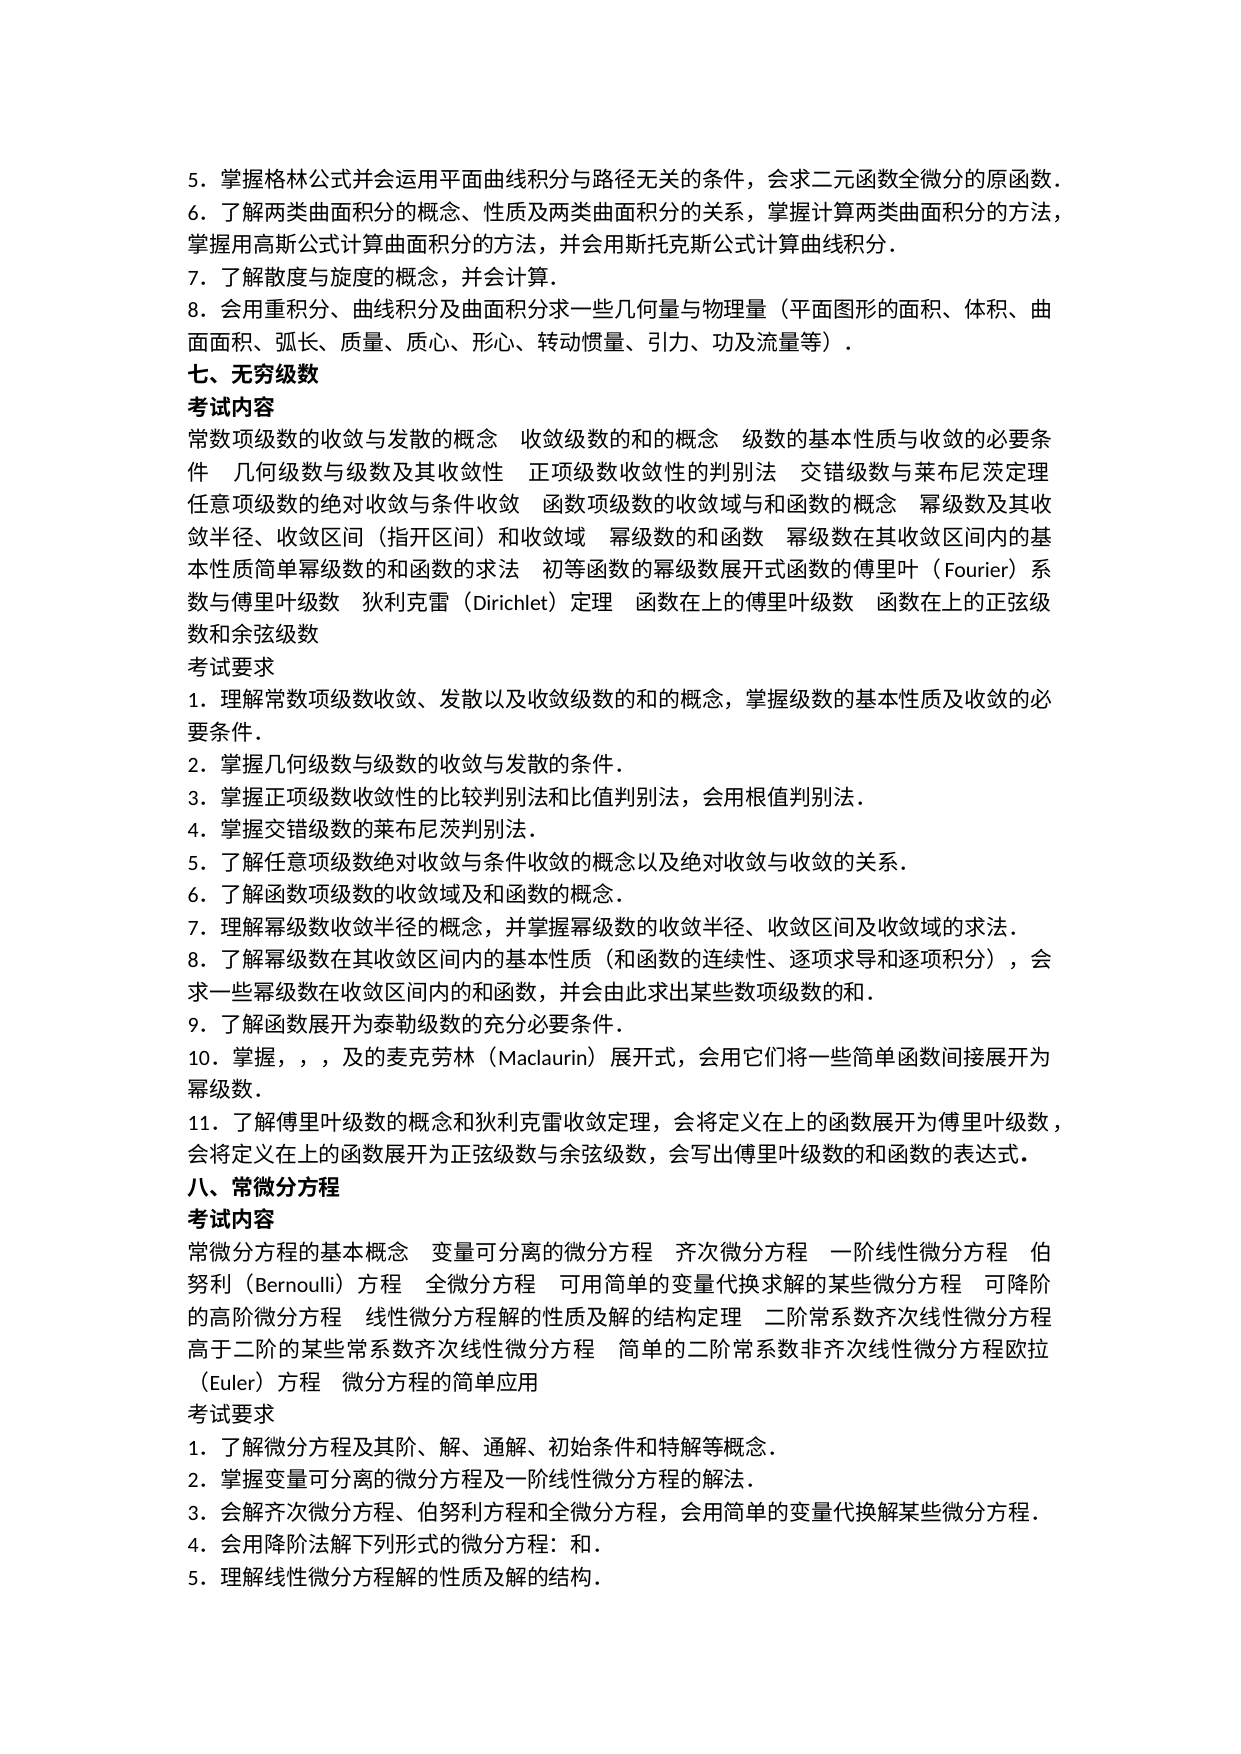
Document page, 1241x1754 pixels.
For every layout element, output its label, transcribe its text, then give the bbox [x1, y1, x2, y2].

text 10．掌握，，，及的麦克劳林（Maclaurin）展开式，会用它们将一些简单函数间接展开为幂级数． [187, 1039, 1053, 1104]
text 七、无穷级数 [187, 357, 1053, 389]
text 9．了解函数展开为泰勒级数的充分必要条件． [187, 1007, 1053, 1039]
text 考试内容 [187, 1202, 1053, 1234]
text 考试要求 [187, 649, 1053, 682]
text 1．了解微分方程及其阶、解、通解、初始条件和特解等概念． [187, 1429, 1053, 1462]
text 2．掌握变量可分离的微分方程及一阶线性微分方程的解法． [187, 1462, 1053, 1494]
text 考试要求 [187, 1397, 1053, 1429]
text 2．掌握几何级数与级数的收敛与发散的条件． [187, 747, 1053, 779]
text 6．了解两类曲面积分的概念、性质及两类曲面积分的关系，掌握计算两类曲面积分的方法，掌握用高斯公式计算曲面积分的方法，并会用斯托克斯公式计算曲线积分． [187, 194, 1053, 259]
text 常微分方程的基本概念 变量可分离的微分方程 齐次微分方程 一阶线性微分方程 伯努利（Bernoulli）方程 全微分方程 可用简单的变量代换求解的某些微分方程 可降阶的高阶微分方程 线性微分方程解的性质及解的结构定理 二阶常系数齐次线性微分方程 高于二阶的某些常系数齐次线性微分方程 简单的二阶常系数非齐次线性微分方程欧拉（Euler）方程 微分方程的简单应用 [187, 1234, 1053, 1397]
text 3．掌握正项级数收敛性的比较判别法和比值判别法，会用根值判别法． [187, 779, 1053, 812]
text 4．会用降阶法解下列形式的微分方程：和． [187, 1527, 1053, 1559]
text 3．会解齐次微分方程、伯努利方程和全微分方程，会用简单的变量代换解某些微分方程． [187, 1494, 1053, 1527]
text 1．理解常数项级数收敛、发散以及收敛级数的和的概念，掌握级数的基本性质及收敛的必要条件． [187, 682, 1053, 747]
text 5．理解线性微分方程解的性质及解的结构． [187, 1559, 1053, 1592]
text 11．了解傅里叶级数的概念和狄利克雷收敛定理，会将定义在上的函数展开为傅里叶级数，会将定义在上的函数展开为正弦级数与余弦级数，会写出傅里叶级数的和函数的表达式． [187, 1104, 1053, 1169]
text 考试内容 [187, 389, 1053, 422]
text 八、常微分方程 [187, 1169, 1053, 1202]
text 4．掌握交错级数的莱布尼茨判别法． [187, 812, 1053, 844]
text 常数项级数的收敛与发散的概念 收敛级数的和的概念 级数的基本性质与收敛的必要条件 几何级数与级数及其收敛性 正项级数收敛性的判别法 交错级数与莱布尼茨定理 任意项级数的绝对收敛与条件收敛 函数项级数的收敛域与和函数的概念 幂级数及其收敛半径、收敛区间（指开区间）和收敛域 幂级数的和函数 幂级数在其收敛区间内的基本性质简单幂级数的和函数的求法 初等函数的幂级数展开式函数的傅里叶（Fourier）系数与傅里叶级数 狄利克雷（Dirichlet）定理 函数在上的傅里叶级数 函数在上的正弦级数和余弦级数 [187, 422, 1053, 649]
text 8．了解幂级数在其收敛区间内的基本性质（和函数的连续性、逐项求导和逐项积分），会求一些幂级数在收敛区间内的和函数，并会由此求出某些数项级数的和． [187, 942, 1053, 1007]
text 7．了解散度与旋度的概念，并会计算． [187, 259, 1053, 292]
text 7．理解幂级数收敛半径的概念，并掌握幂级数的收敛半径、收敛区间及收敛域的求法． [187, 909, 1053, 942]
text 6．了解函数项级数的收敛域及和函数的概念． [187, 877, 1053, 909]
text 5．掌握格林公式并会运用平面曲线积分与路径无关的条件，会求二元函数全微分的原函数． [187, 162, 1053, 194]
text 5．了解任意项级数绝对收敛与条件收敛的概念以及绝对收敛与收敛的关系． [187, 844, 1053, 877]
text 8．会用重积分、曲线积分及曲面积分求一些几何量与物理量（平面图形的面积、体积、曲面面积、弧长、质量、质心、形心、转动惯量、引力、功及流量等）． [187, 292, 1053, 357]
